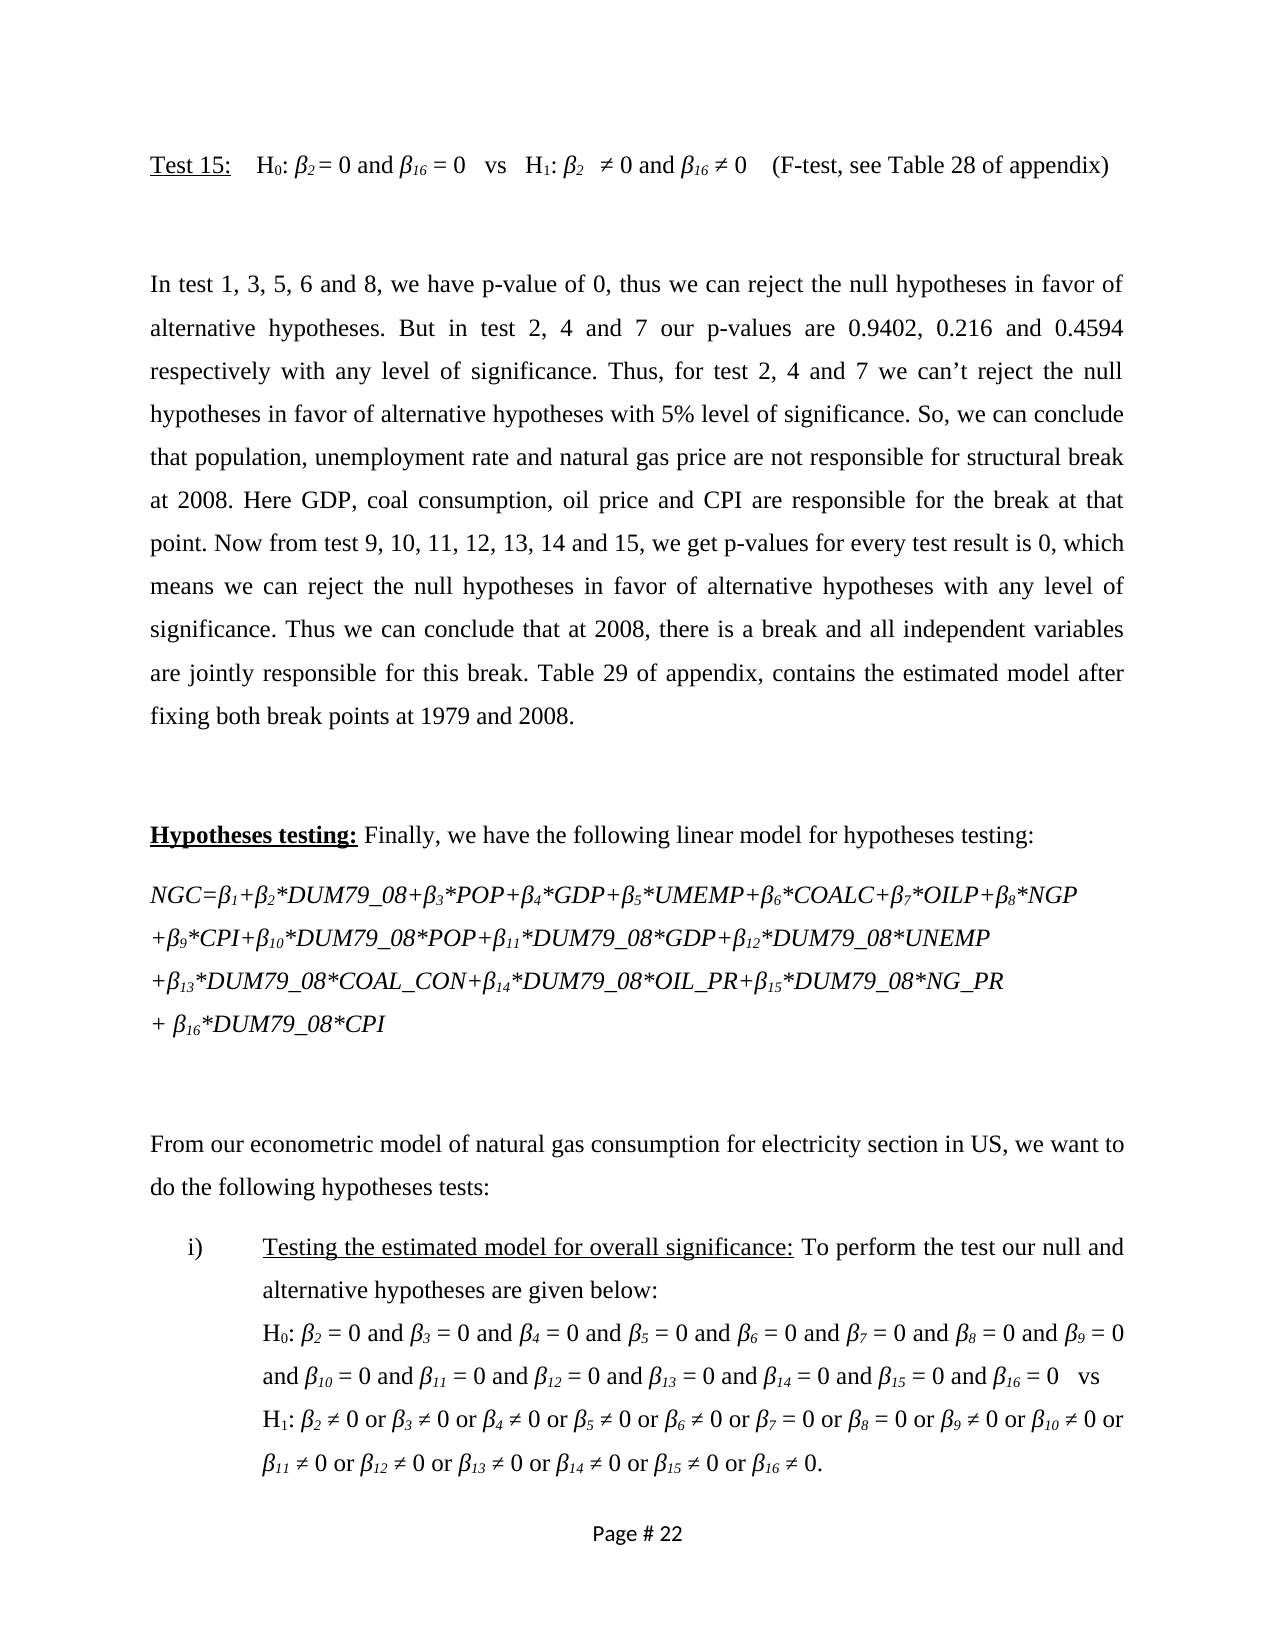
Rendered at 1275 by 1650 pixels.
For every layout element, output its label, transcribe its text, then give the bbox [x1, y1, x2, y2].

list H1: β2 ≠ 0 or β3 ≠ 0 or β4 ≠ 0 or β5 ≠ 0 or β6 ≠ 0 or β7 = 0 or β8 = 0 or β9 ≠ 0 or β10 ≠ 0 or β11 ≠ 0 or β12 ≠ 0 or β13 ≠ 0 or β14 ≠ 0 or β15 ≠ 0 or β16 ≠ 0. [262, 1404, 1125, 1476]
list Testing the estimated model for overall significance: To perform the test our null and alternative hypotheses are given below: [187, 1232, 1125, 1304]
text Test 15: H0: β2 = 0 and β16 = 0 vs H1: β2 ≠ 0 and β16 ≠ 0 (F-test, see Table 28 of appendix) [150, 150, 1125, 179]
text From our econometric model of natural gas consumption for electricity section in US, we want to do the following hypotheses tests: [150, 1129, 1125, 1201]
text Hypotheses testing: Finally, we have the following linear model for hypotheses testing: [150, 820, 1125, 849]
text NGC=β1+β2*DUM79_08+β3*POP+β4*GDP+β5*UMEMP+β6*COALC+β7*OILP+β8*NGP +β9*CPI+β10*DUM79_08*POP+β11*DUM79_08*GDP+β12*DUM79_08*UNEMP +β13*DUM79_08*COAL_CON+β14*DUM79_08*OIL_PR+β15*DUM79_08*NG_PR + β16*DUM79_08*CPI [150, 880, 1125, 1038]
list H0: β2 = 0 and β3 = 0 and β4 = 0 and β5 = 0 and β6 = 0 and β7 = 0 and β8 = 0 and β9 = 0 and β10 = 0 and β11 = 0 and β12 = 0 and β13 = 0 and β14 = 0 and β15 = 0 and β16 = 0 vs [262, 1318, 1125, 1390]
text In test 1, 3, 5, 6 and 8, we have p-value of 0, thus we can reject the null hypotheses in favor of alternative hypotheses. But in test 2, 4 and 7 our p-values are 0.9402, 0.216 and 0.4594 respectively with any level of significance. Thus, for test 2, 4 and 7 we can’t reject the null hypotheses in favor of alternative hypotheses with 5% level of significance. So, we can conclude that population, unemployment rate and natural gas price are not responsible for structural break at 2008. Here GDP, coal consumption, oil price and CPI are responsible for the break at that point. Now from test 9, 10, 11, 12, 13, 14 and 15, we get p-values for every test result is 0, which means we can reject the null hypotheses in favor of alternative hypotheses with any level of significance. Thus we can conclude that at 2008, there is a break and all independent variables are jointly responsible for this break. Table 29 of appendix, contains the estimated model after fixing both break points at 1979 and 2008. [150, 269, 1125, 729]
